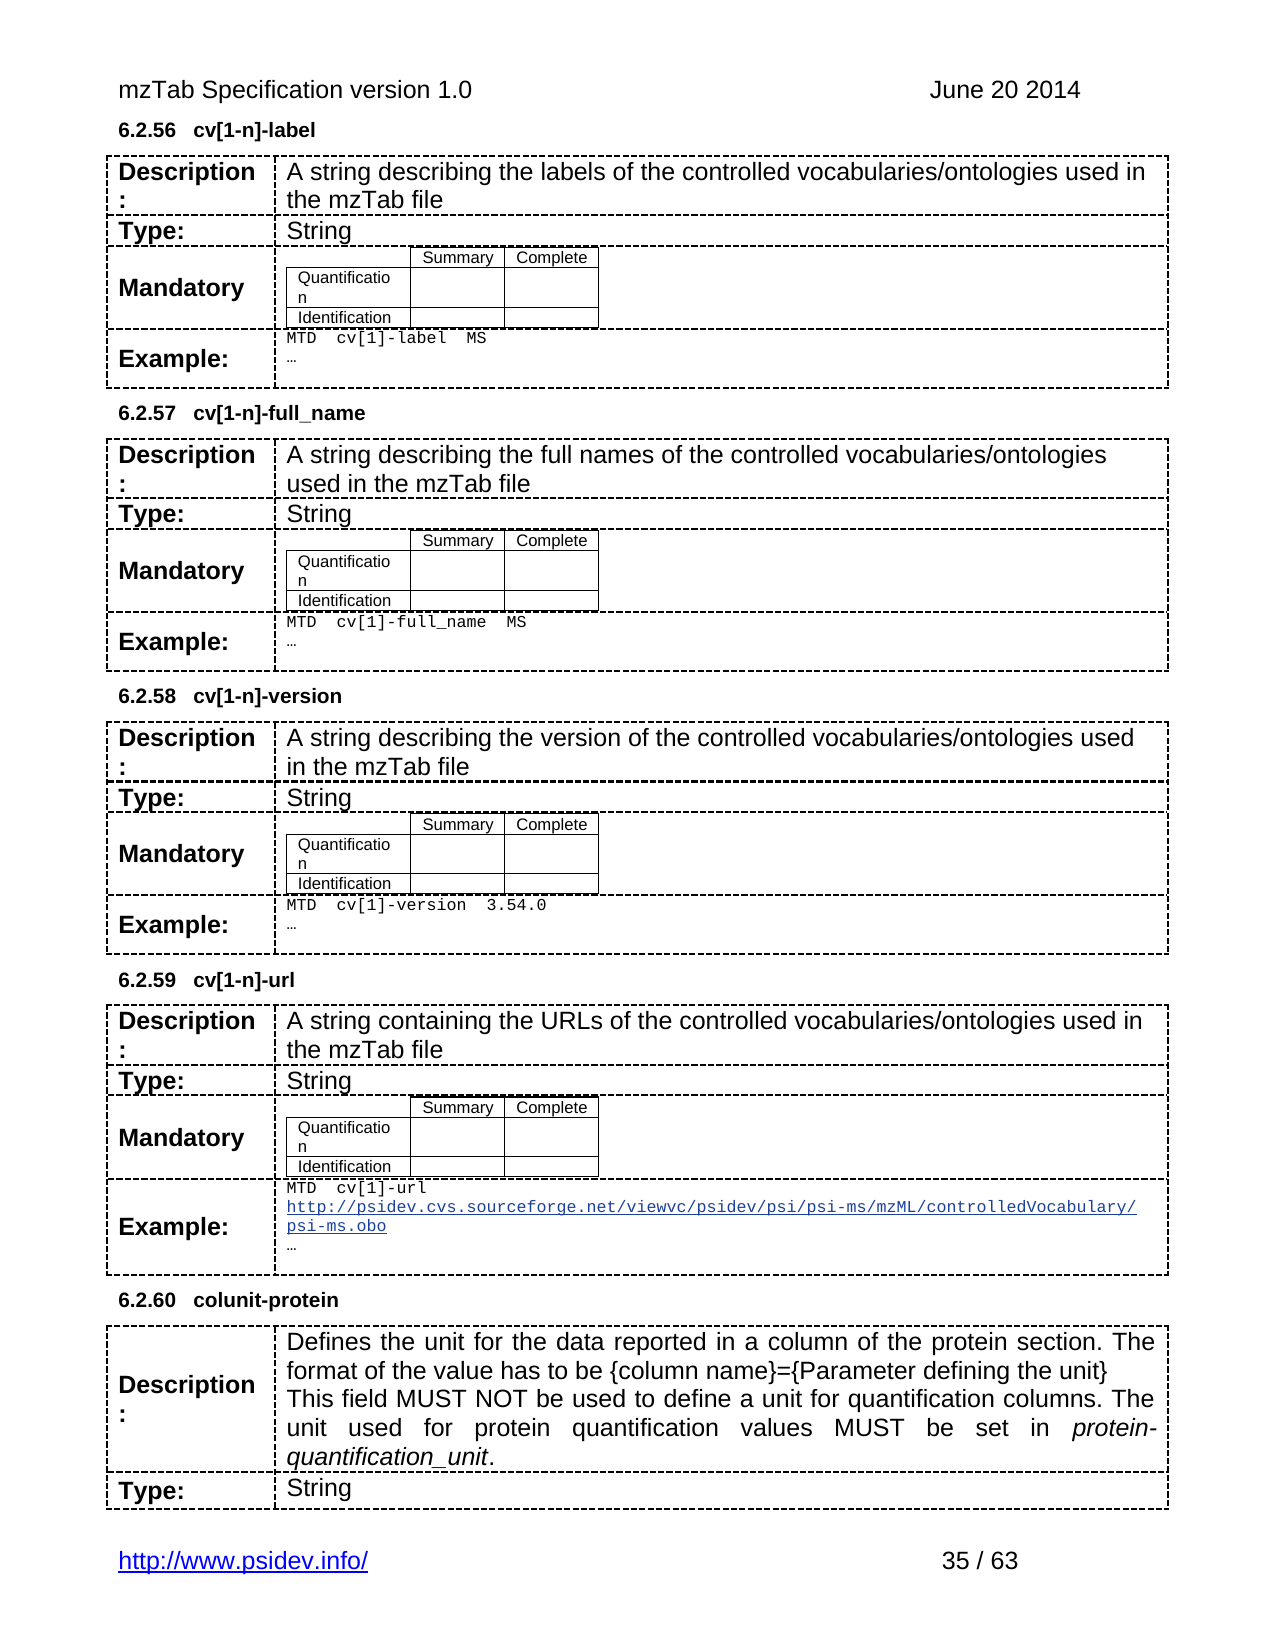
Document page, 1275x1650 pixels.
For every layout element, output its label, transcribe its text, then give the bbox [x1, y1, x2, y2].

table_header A string describing the labels of the controlled vocabularies/ontologies used in the mzTab file [275, 155, 1168, 214]
table_cell Type: [107, 497, 275, 528]
table_cell Mandatory [107, 245, 275, 328]
table_cell [411, 1098, 504, 1117]
table_header Description: [107, 155, 275, 214]
table_cell [411, 835, 504, 873]
table_cell [411, 551, 504, 590]
subtitle cv[1-n]-full_name [118, 401, 1157, 425]
table_cell [505, 874, 598, 893]
table_cell [411, 308, 504, 327]
table_cell [275, 528, 410, 611]
table_cell String [275, 780, 1168, 811]
table_cell String [275, 1064, 1168, 1094]
table_cell Type: [107, 1471, 275, 1508]
table_cell Type: [107, 214, 275, 245]
table_cell [411, 814, 504, 834]
table_cell MTD cv[1]-url http://psidev.cvs.sourceforge.net/viewvc/psidev/psi/psi-ms/mzML/controlledVocabulary/psi-ms.obo … [275, 1178, 1168, 1274]
table_cell Example: [107, 328, 275, 387]
table_cell [275, 245, 410, 328]
table_header Defines the unit for the data reported in a column of the protein section. The format of the value has to be {column name}={Parameter defining the unit} This field MUST NOT be used to define a unit for quantification columns. The unit used for protein quantification values MUST be set in protein-quantification_unit. [275, 1325, 1168, 1471]
table_cell String [275, 1471, 1168, 1508]
table_cell [505, 248, 598, 267]
table_cell [411, 591, 504, 610]
table_cell [411, 874, 504, 893]
table_cell [598, 245, 1168, 328]
table_cell MTD cv[1]-label MS … [275, 328, 1168, 387]
table_cell String [275, 214, 1168, 245]
table_cell [275, 1094, 410, 1177]
subtitle cv[1-n]-label [118, 118, 1157, 142]
table_cell [411, 248, 504, 267]
table_cell MTD cv[1]-version 3.54.0 … [275, 894, 1168, 953]
table_cell Mandatory [107, 528, 275, 611]
table_cell [505, 551, 598, 590]
table_cell [505, 308, 598, 327]
table_cell [505, 814, 598, 834]
table_header Description: [107, 721, 275, 780]
table_cell Example: [107, 611, 275, 670]
table_cell [411, 268, 504, 307]
table_cell [275, 811, 410, 894]
table_cell Type: [107, 1064, 275, 1094]
table_cell Example: [107, 894, 275, 953]
table_cell Example: [107, 1178, 275, 1274]
table_header A string describing the version of the controlled vocabularies/ontologies used in the mzTab file [275, 721, 1168, 780]
table_cell [598, 1094, 1168, 1177]
table_header A string describing the full names of the controlled vocabularies/ontologies used in the mzTab file [275, 438, 1168, 497]
table_cell [505, 835, 598, 873]
table_cell MTD cv[1]-full_name MS … [275, 611, 1168, 670]
table_header Description: [107, 1325, 275, 1471]
table_cell [598, 811, 1168, 894]
table_cell String [275, 497, 1168, 528]
table_header Description: [107, 438, 275, 497]
subtitle cv[1-n]-version [118, 684, 1157, 708]
table_cell Mandatory [107, 811, 275, 894]
table_cell [411, 1157, 504, 1176]
table_cell [505, 591, 598, 610]
table_header A string containing the URLs of the controlled vocabularies/ontologies used in the mzTab file [275, 1004, 1168, 1063]
table_cell [505, 1157, 598, 1176]
table_header Description: [107, 1004, 275, 1063]
subtitle cv[1-n]-url [118, 967, 1157, 991]
subtitle colunit-protein [118, 1288, 1157, 1312]
table_cell [505, 531, 598, 550]
table_cell [411, 531, 504, 550]
table_cell Type: [107, 780, 275, 811]
table_cell [505, 268, 598, 307]
table_cell Mandatory [107, 1094, 275, 1177]
table_cell [411, 1118, 504, 1156]
table_cell [505, 1118, 598, 1156]
table_cell [505, 1098, 598, 1117]
table_cell [598, 528, 1168, 611]
